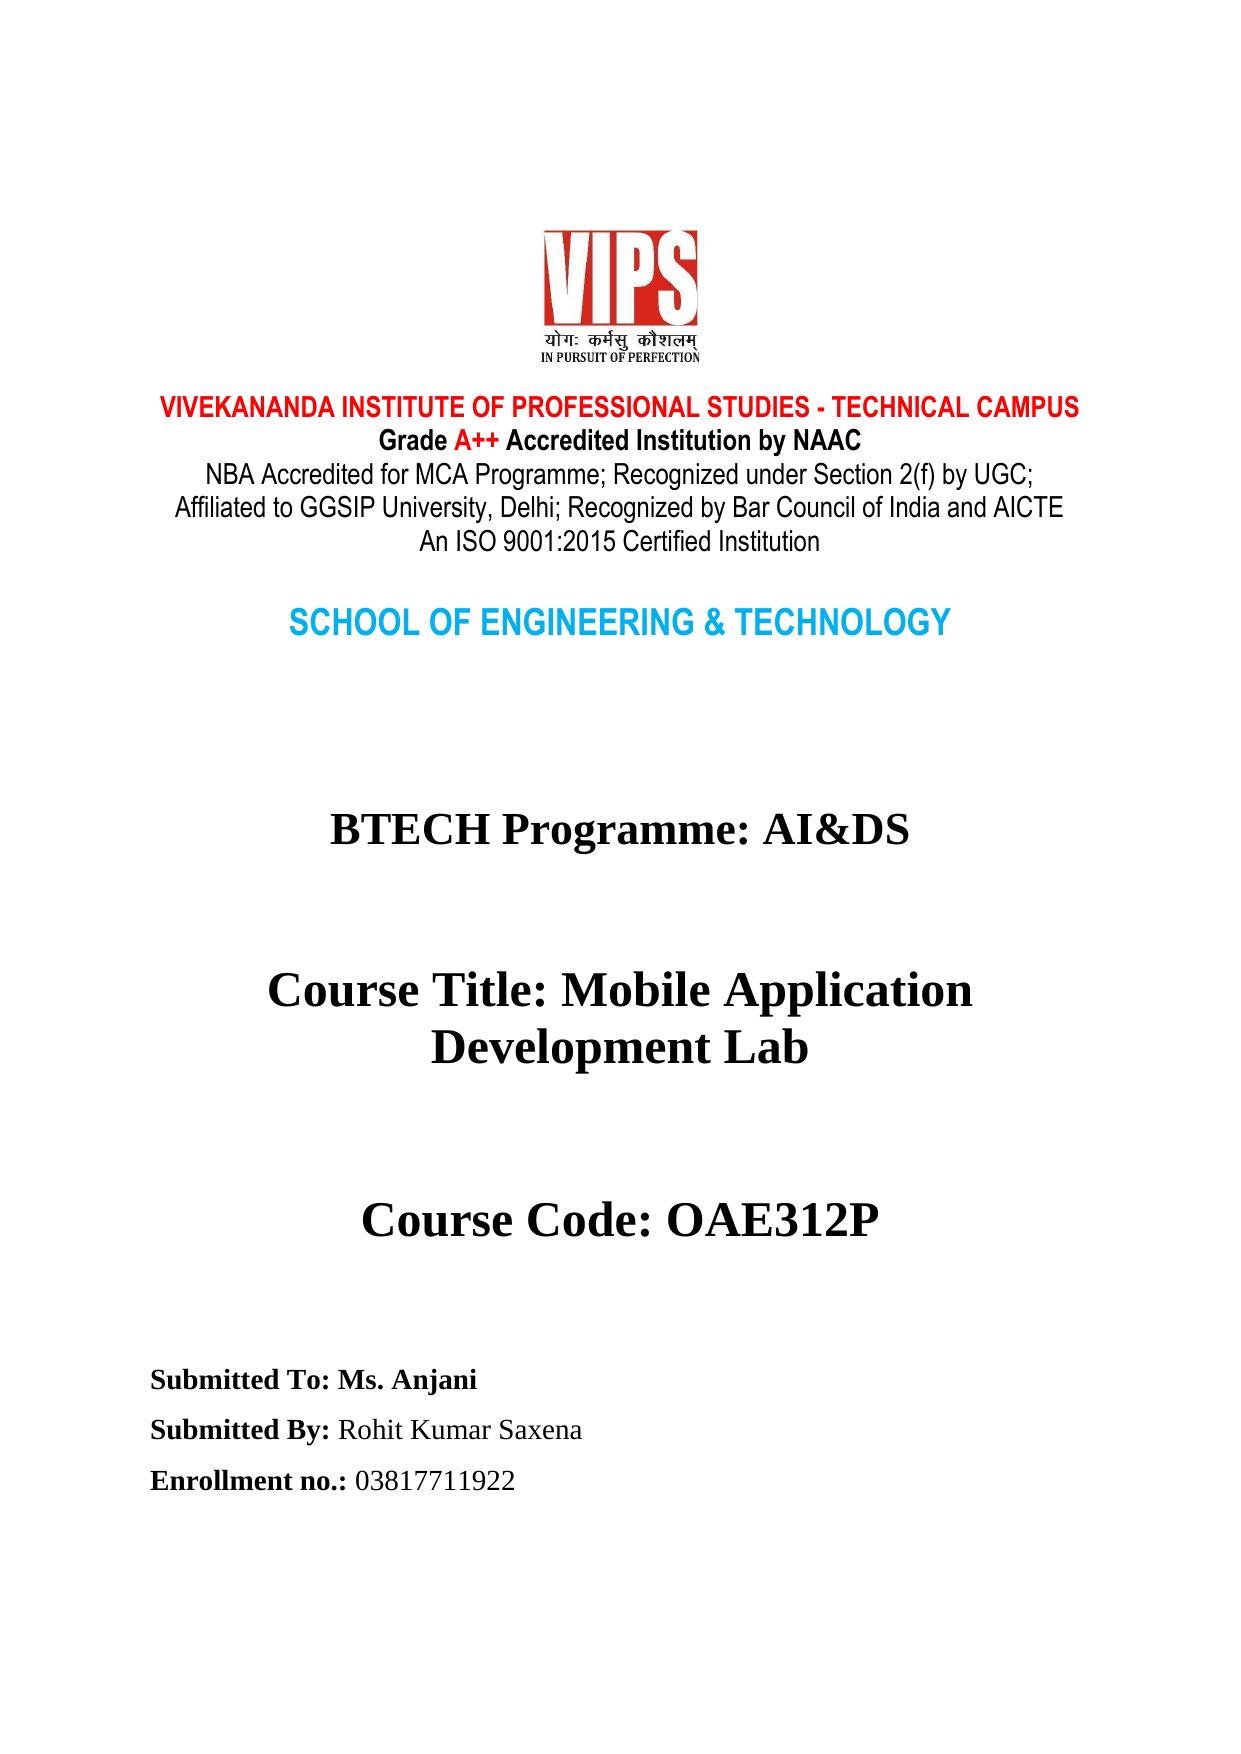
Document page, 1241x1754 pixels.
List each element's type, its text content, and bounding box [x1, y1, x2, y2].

text Enrollment no.: 03817711922 [150, 1463, 1090, 1496]
text Submitted By: Rohit Kumar Saxena [150, 1412, 1090, 1446]
text Grade A++ Accredited Institution by NAAC [150, 423, 1090, 457]
text SCHOOL OF ENGINEERING & TECHNOLOGY [150, 600, 1090, 643]
text Submitted To: Ms. Anjani [150, 1362, 1090, 1396]
text BTECH Programme: AI&DS [150, 801, 1090, 854]
text Course Code: OAE312P [150, 1189, 1090, 1247]
picture [541, 230, 700, 362]
text NBA Accredited for MCA Programme; Recognized under Section 2(f) by UGC; [150, 457, 1090, 490]
text Course Title: Mobile Application Development Lab [150, 959, 1090, 1074]
text VIVEKANANDA INSTITUTE OF PROFESSIONAL STUDIES - TECHNICAL CAMPUS [150, 390, 1090, 423]
text Affiliated to GGSIP University, Delhi; Recognized by Bar Council of India and AICTE [150, 490, 1090, 524]
text An ISO 9001:2015 Certified Institution [150, 524, 1090, 557]
